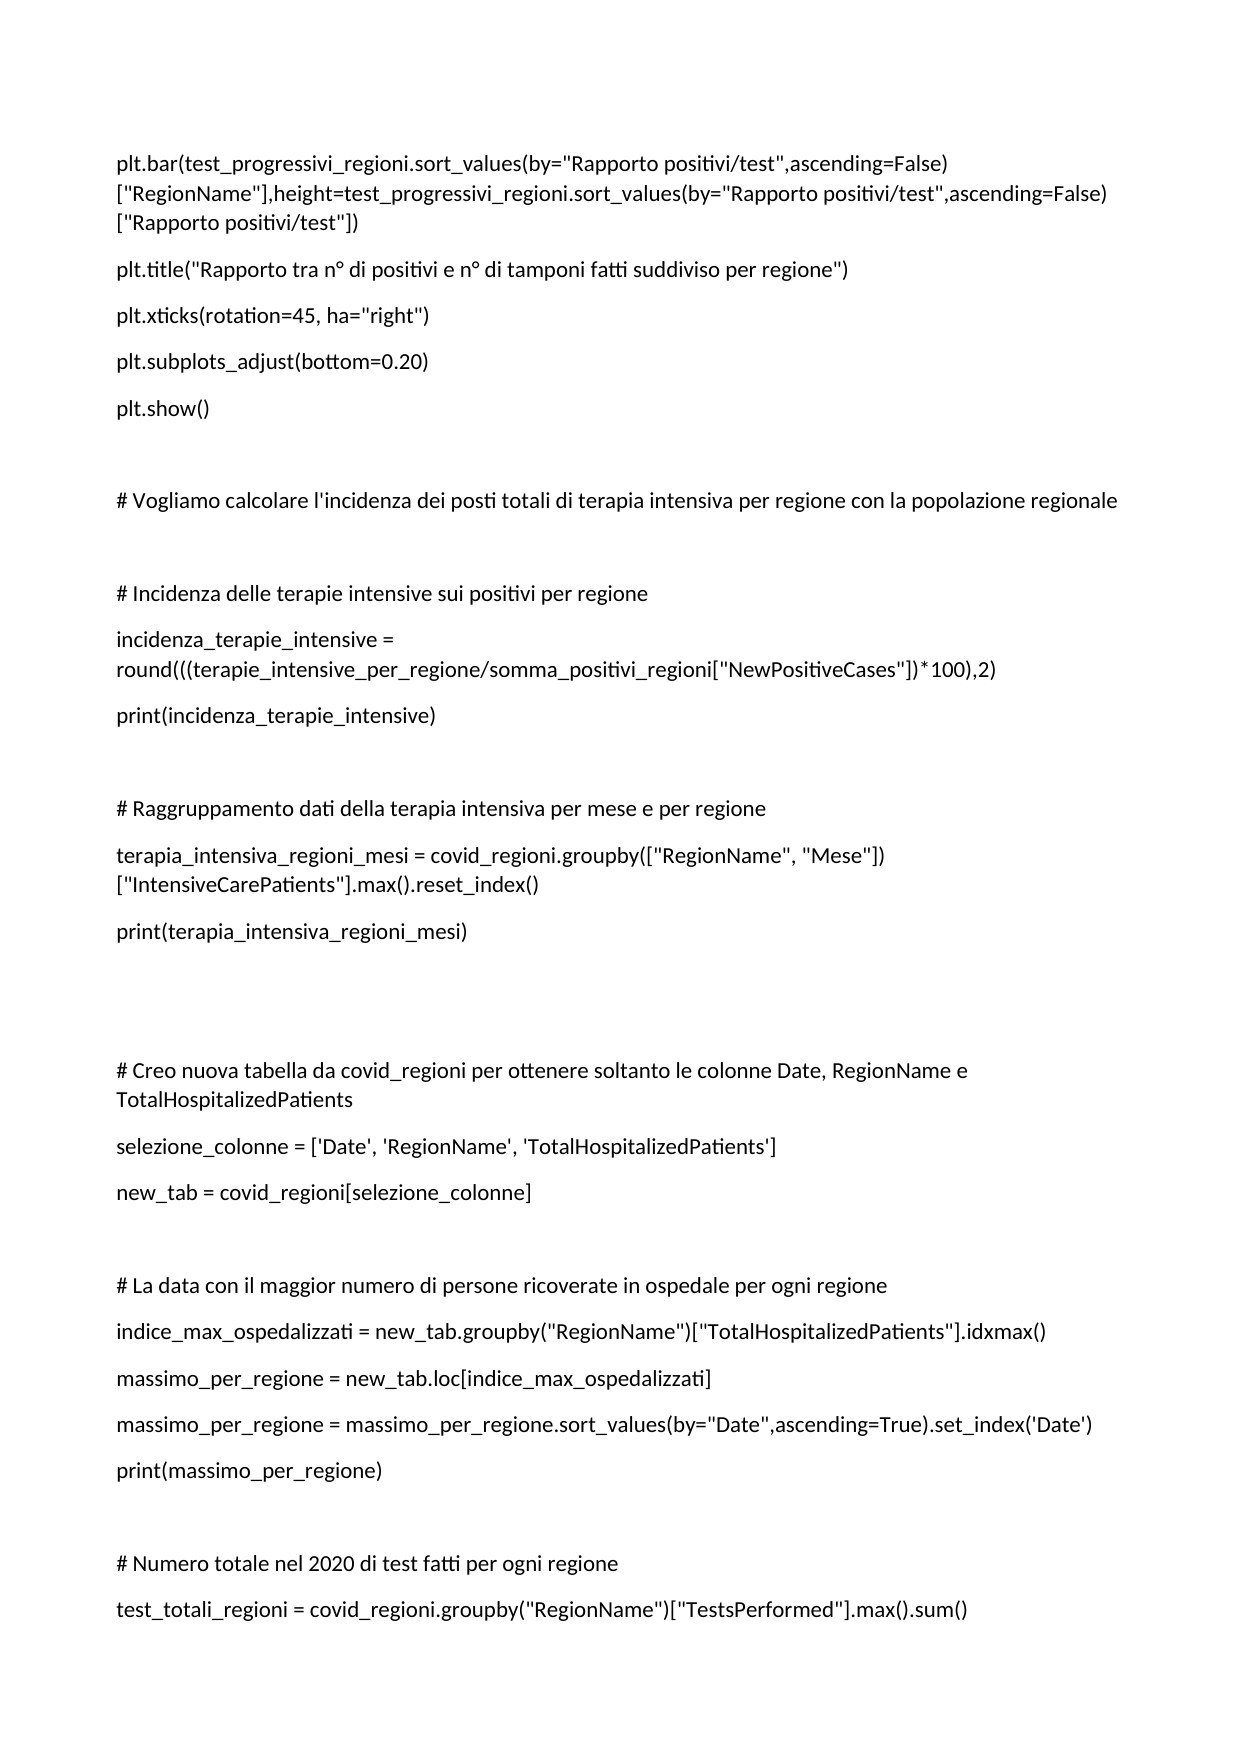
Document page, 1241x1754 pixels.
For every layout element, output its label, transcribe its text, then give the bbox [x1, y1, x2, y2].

text # Incidenza delle terapie intensive sui positivi per regione [116, 578, 1124, 607]
text terapia_intensiva_regioni_mesi = covid_regioni.groupby(["RegionName", "Mese"])["IntensiveCarePatients"].max().reset_index() [116, 839, 1124, 899]
text indice_max_ospedalizzati = new_tab.groupby("RegionName")["TotalHospitalizedPatients"].idxmax() [116, 1316, 1124, 1346]
text print(massimo_per_regione) [116, 1455, 1124, 1484]
text massimo_per_regione = massimo_per_regione.sort_values(by="Date",ascending=True).set_index('Date') [116, 1408, 1124, 1438]
text plt.title("Rapporto tra n° di positivi e n° di tamponi fatti suddiviso per regione") [116, 253, 1124, 283]
text plt.show() [116, 392, 1124, 422]
text new_tab = covid_regioni[selezione_colonne] [116, 1177, 1124, 1206]
text plt.subplots_adjust(bottom=0.20) [116, 346, 1124, 376]
text selezione_colonne = ['Date', 'RegionName', 'TotalHospitalizedPatients'] [116, 1130, 1124, 1160]
text incidenza_terapie_intensive = round(((terapie_intensive_per_regione/somma_positivi_regioni["NewPositiveCases"])*100),2) [116, 624, 1124, 683]
text # Creo nuova tabella da covid_regioni per ottenere soltanto le colonne Date, RegionName e TotalHospitalizedPatients [116, 1054, 1124, 1114]
text # Vogliamo calcolare l'incidenza dei posti totali di terapia intensiva per regione con la popolazione regionale [116, 485, 1124, 515]
text # La data con il maggior numero di persone ricoverate in ospedale per ogni regione [116, 1269, 1124, 1299]
text print(incidenza_terapie_intensive) [116, 700, 1124, 730]
text massimo_per_regione = new_tab.loc[indice_max_ospedalizzati] [116, 1362, 1124, 1392]
text plt.bar(test_progressivi_regioni.sort_values(by="Rapporto positivi/test",ascending=False)["RegionName"],height=test_progressivi_regioni.sort_values(by="Rapporto positivi/test",ascending=False)["Rapporto positivi/test"]) [116, 148, 1124, 237]
text # Numero totale nel 2020 di test fatti per ogni regione [116, 1548, 1124, 1577]
text print(terapia_intensiva_regioni_mesi) [116, 915, 1124, 945]
text plt.xticks(rotation=45, ha="right") [116, 300, 1124, 329]
text # Raggruppamento dati della terapia intensiva per mese e per regione [116, 793, 1124, 823]
text test_totali_regioni = covid_regioni.groupby("RegionName")["TestsPerformed"].max().sum() [116, 1594, 1124, 1624]
